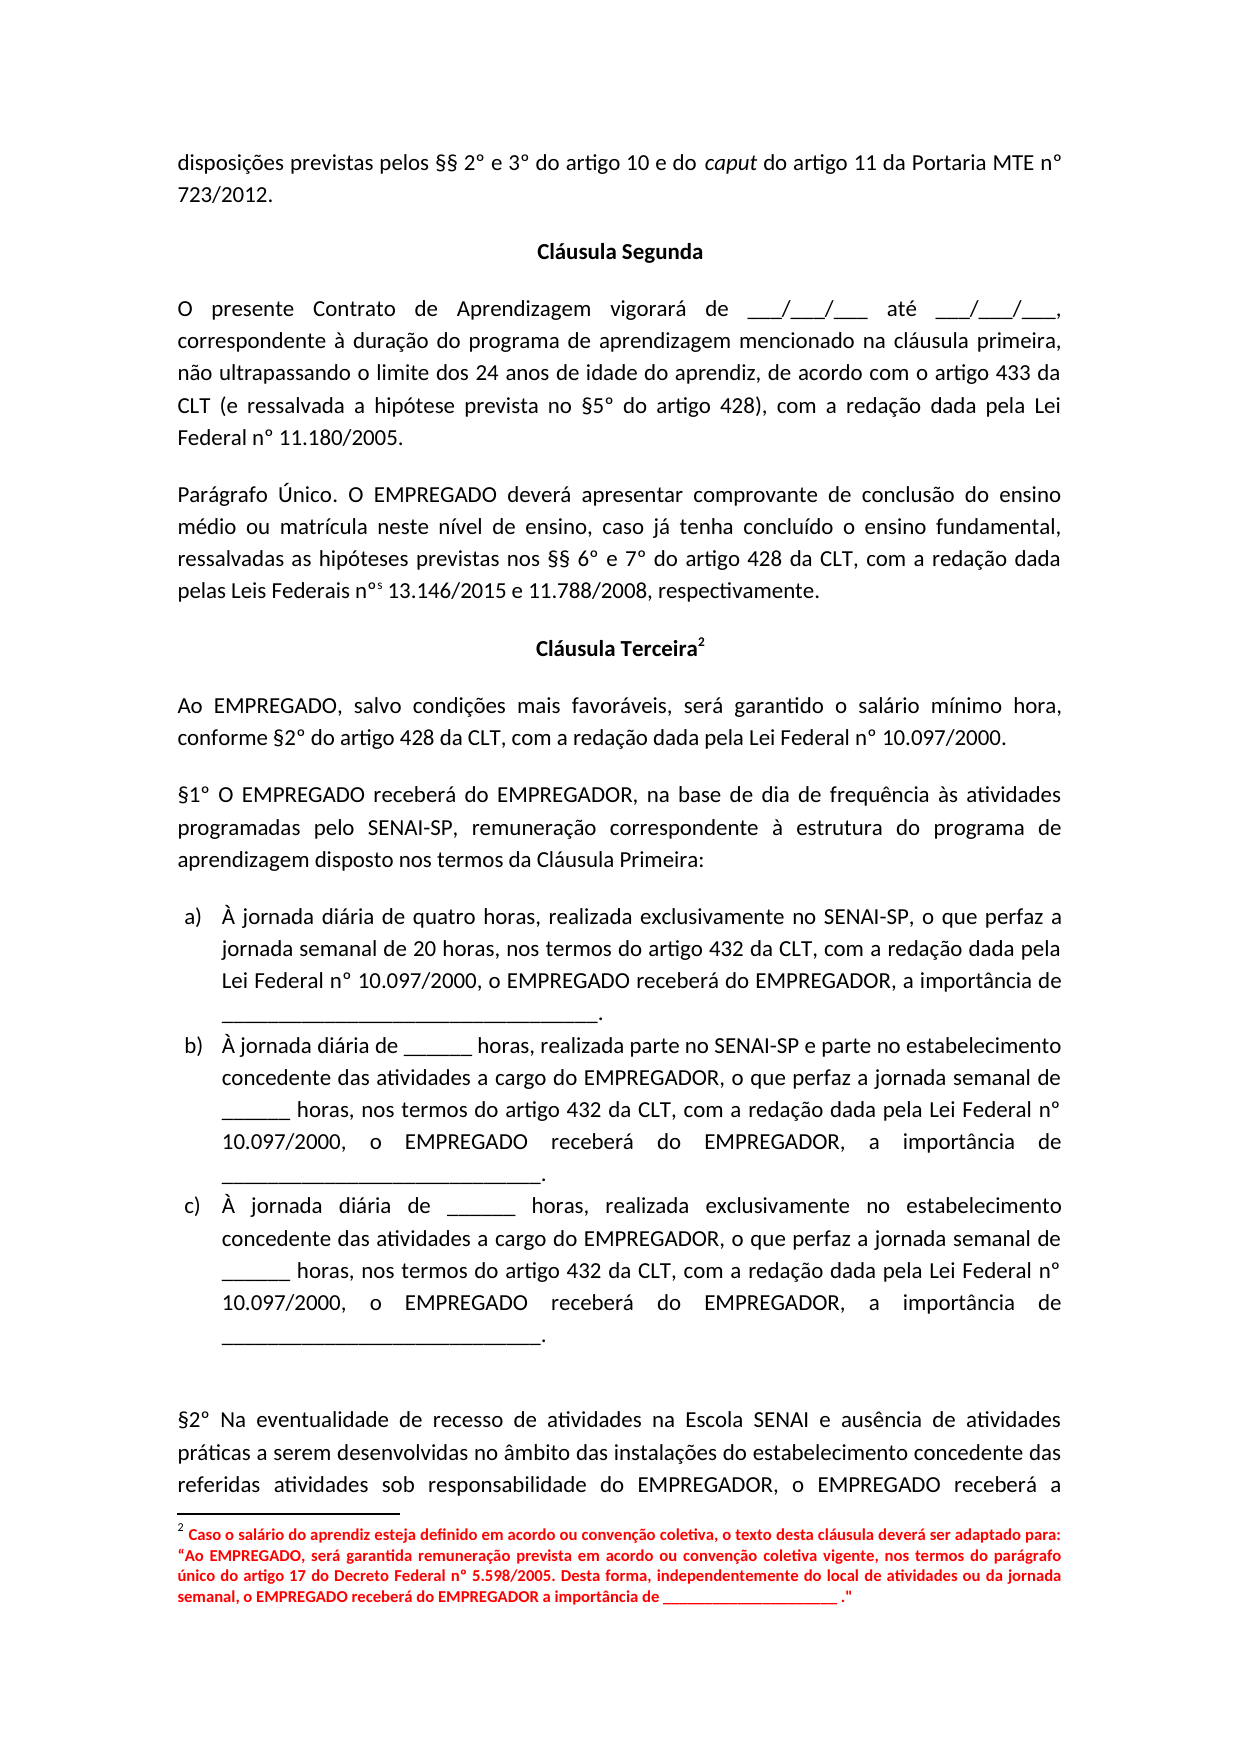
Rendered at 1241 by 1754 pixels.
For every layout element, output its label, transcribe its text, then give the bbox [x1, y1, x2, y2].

text Parágrafo Único. O EMPREGADO deverá apresentar comprovante de conclusão do ensino médio ou matrícula neste nível de ensino, caso já tenha concluído o ensino fundamental, ressalvadas as hipóteses previstas nos §§ 6º e 7º do artigo 428 da CLT, com a redação dada pelas Leis Federais nºs 13.146/2015 e 11.788/2008, respectivamente. [177, 480, 1063, 605]
text Cláusula Terceira [177, 634, 1063, 662]
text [177, 1406, 1063, 1498]
text O presente Contrato de Aprendizagem vigorará de ___/___/___ até ___/___/___, correspondente à duração do programa de aprendizagem mencionado na cláusula primeira, não ultrapassando o limite dos 24 anos de idade do aprendiz, de acordo com o artigo 433 da CLT (e ressalvada a hipótese prevista no §5º do artigo 428), com a redação dada pela Lei Federal nº 11.180/2005. [177, 294, 1063, 451]
text §1º O EMPREGADO receberá do EMPREGADOR, na base de dia de frequência às atividades programadas pelo SENAI-SP, remuneração correspondente à estrutura do programa de aprendizagem disposto nos termos da Cláusula Primeira: [177, 780, 1063, 873]
text Cláusula Segunda [177, 237, 1063, 265]
list À jornada diária de ______ horas, realizada exclusivamente no estabelecimento concedente das atividades a cargo do EMPREGADOR, o que perfaz a jornada semanal de ______ horas, nos termos do artigo 432 da CLT, com a redação dada pela Lei Federal nº 10.097/2000, o EMPREGADO receberá do EMPREGADOR, a importância de ____________________________. [184, 1192, 1063, 1348]
text Ao EMPREGADO, salvo condições mais favoráveis, será garantido o salário mínimo hora, conforme §2º do artigo 428 da CLT, com a redação dada pela Lei Federal nº 10.097/2000. [177, 691, 1063, 751]
list À jornada diária de quatro horas, realizada exclusivamente no SENAI-SP, o que perfaz a jornada semanal de 20 horas, nos termos do artigo 432 da CLT, com a redação dada pela Lei Federal nº 10.097/2000, o EMPREGADO receberá do EMPREGADOR, a importância de _________________________________. [184, 902, 1063, 1027]
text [177, 148, 1063, 208]
list À jornada diária de ______ horas, realizada parte no SENAI-SP e parte no estabelecimento concedente das atividades a cargo do EMPREGADOR, o que perfaz a jornada semanal de ______ horas, nos termos do artigo 432 da CLT, com a redação dada pela Lei Federal nº 10.097/2000, o EMPREGADO receberá do EMPREGADOR, a importância de ____________________________. [184, 1031, 1063, 1187]
